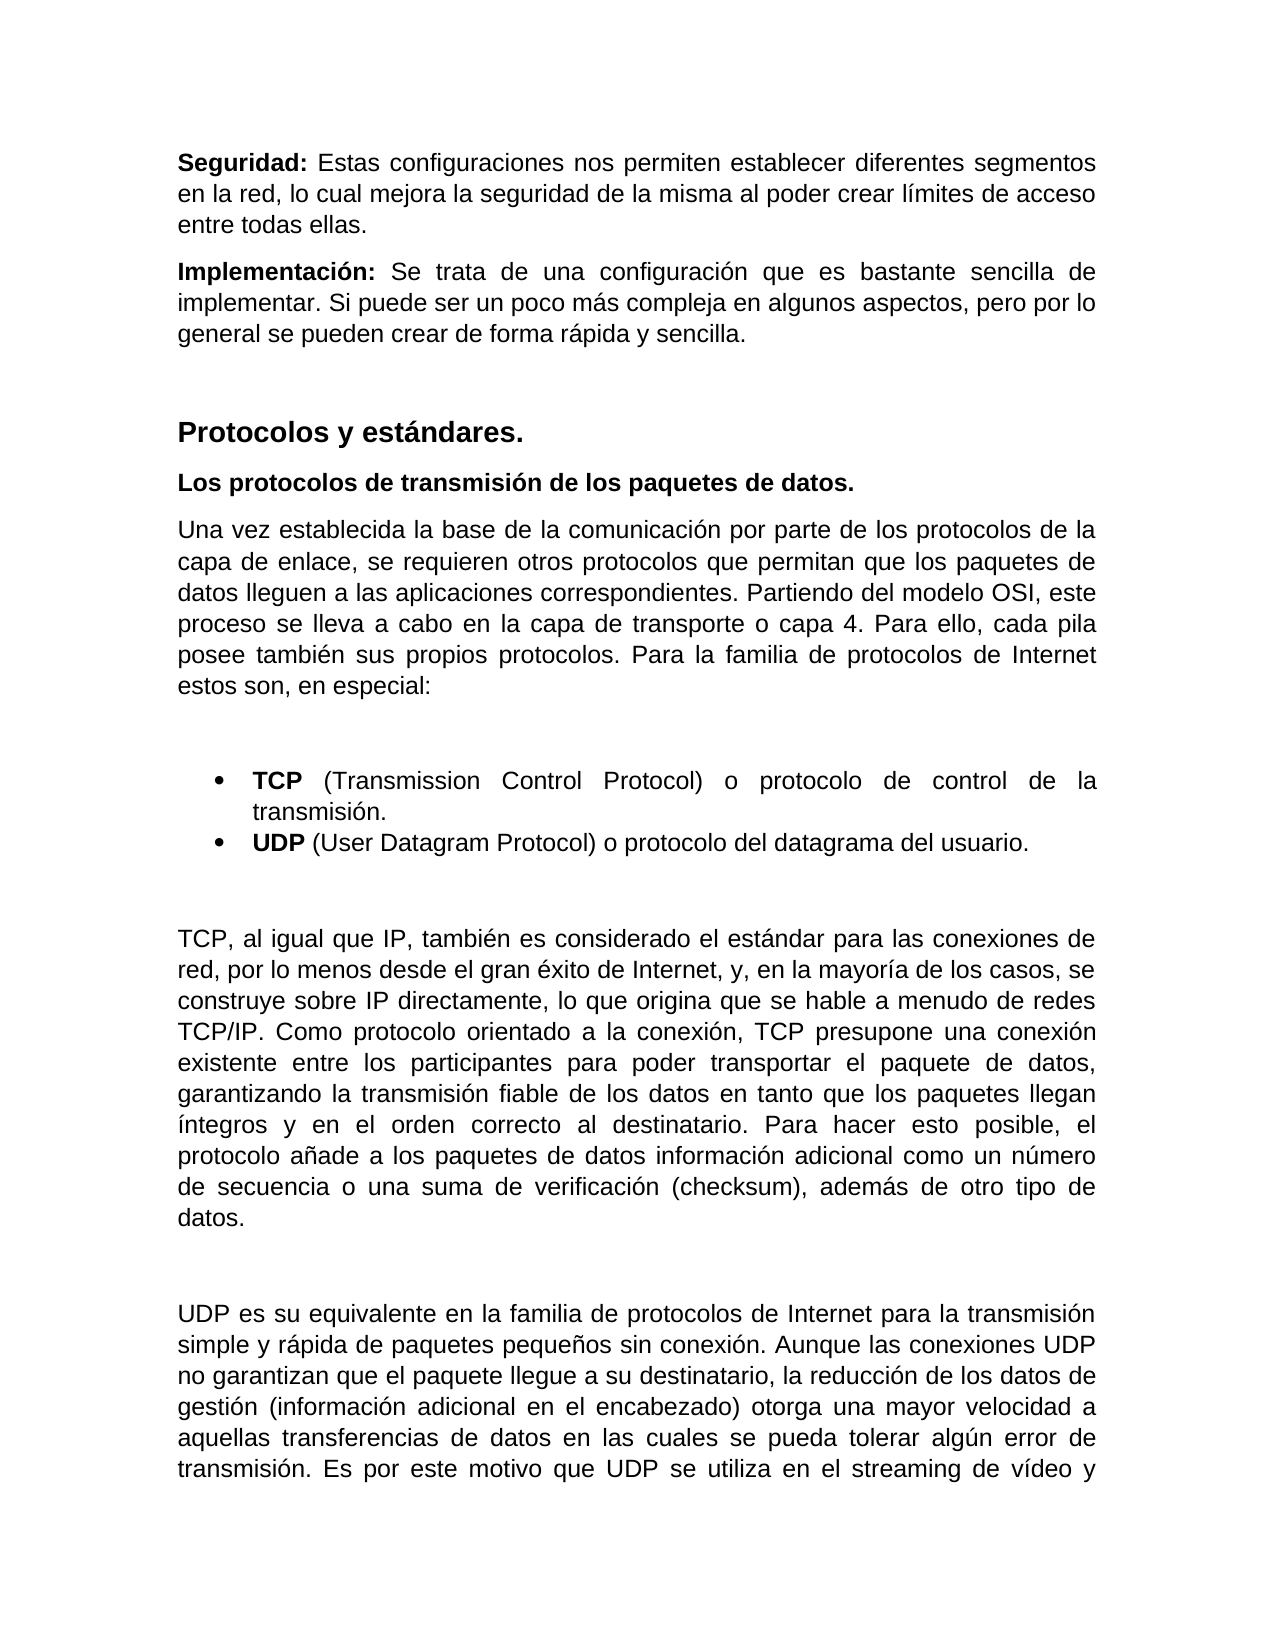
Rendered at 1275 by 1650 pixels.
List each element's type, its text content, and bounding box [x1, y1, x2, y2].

text Una vez establecida la base de la comunicación por parte de los protocolos de la capa de enlace, se requieren otros protocolos que permitan que los paquetes de datos lleguen a las aplicaciones correspondientes. Partiendo del modelo OSI, este proceso se lleva a cabo en la capa de transporte o capa 4. Para ello, cada pila posee también sus propios protocolos. Para la familia de protocolos de Internet estos son, en especial: [177, 515, 1098, 699]
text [177, 1298, 1098, 1482]
list TCP (Transmission Control Protocol) o protocolo de control de la transmisión. [215, 766, 1098, 826]
text Seguridad: Estas configuraciones nos permiten establecer diferentes segmentos en la red, lo cual mejora la seguridad de la misma al poder crear límites de acceso entre todas ellas. [177, 148, 1098, 238]
text TCP, al igual que IP, también es considerado el estándar para las conexiones de red, por lo menos desde el gran éxito de Internet, y, en la mayoría de los casos, se construye sobre IP directamente, lo que origina que se hable a menudo de redes TCP/IP. Como protocolo orientado a la conexión, TCP presupone una conexión existente entre los participantes para poder transportar el paquete de datos, garantizando la transmisión fiable de los datos en tanto que los paquetes llegan íntegros y en el orden correcto al destinatario. Para hacer esto posible, el protocolo añade a los paquetes de datos información adicional como un número de secuencia o una suma de verificación (checksum), además de otro tipo de datos. [177, 924, 1098, 1232]
text Implementación: Se trata de una configuración que es bastante sencilla de implementar. Si puede ser un poco más compleja en algunos aspectos, pero por lo general se pueden crear de forma rápida y sencilla. [177, 257, 1098, 348]
text Protocolos y estándares. [177, 415, 1098, 448]
text Los protocolos de transmisión de los paquetes de datos. [177, 468, 1098, 496]
list UDP (User Datagram Protocol) o protocolo del datagrama del usuario. [215, 828, 1098, 857]
